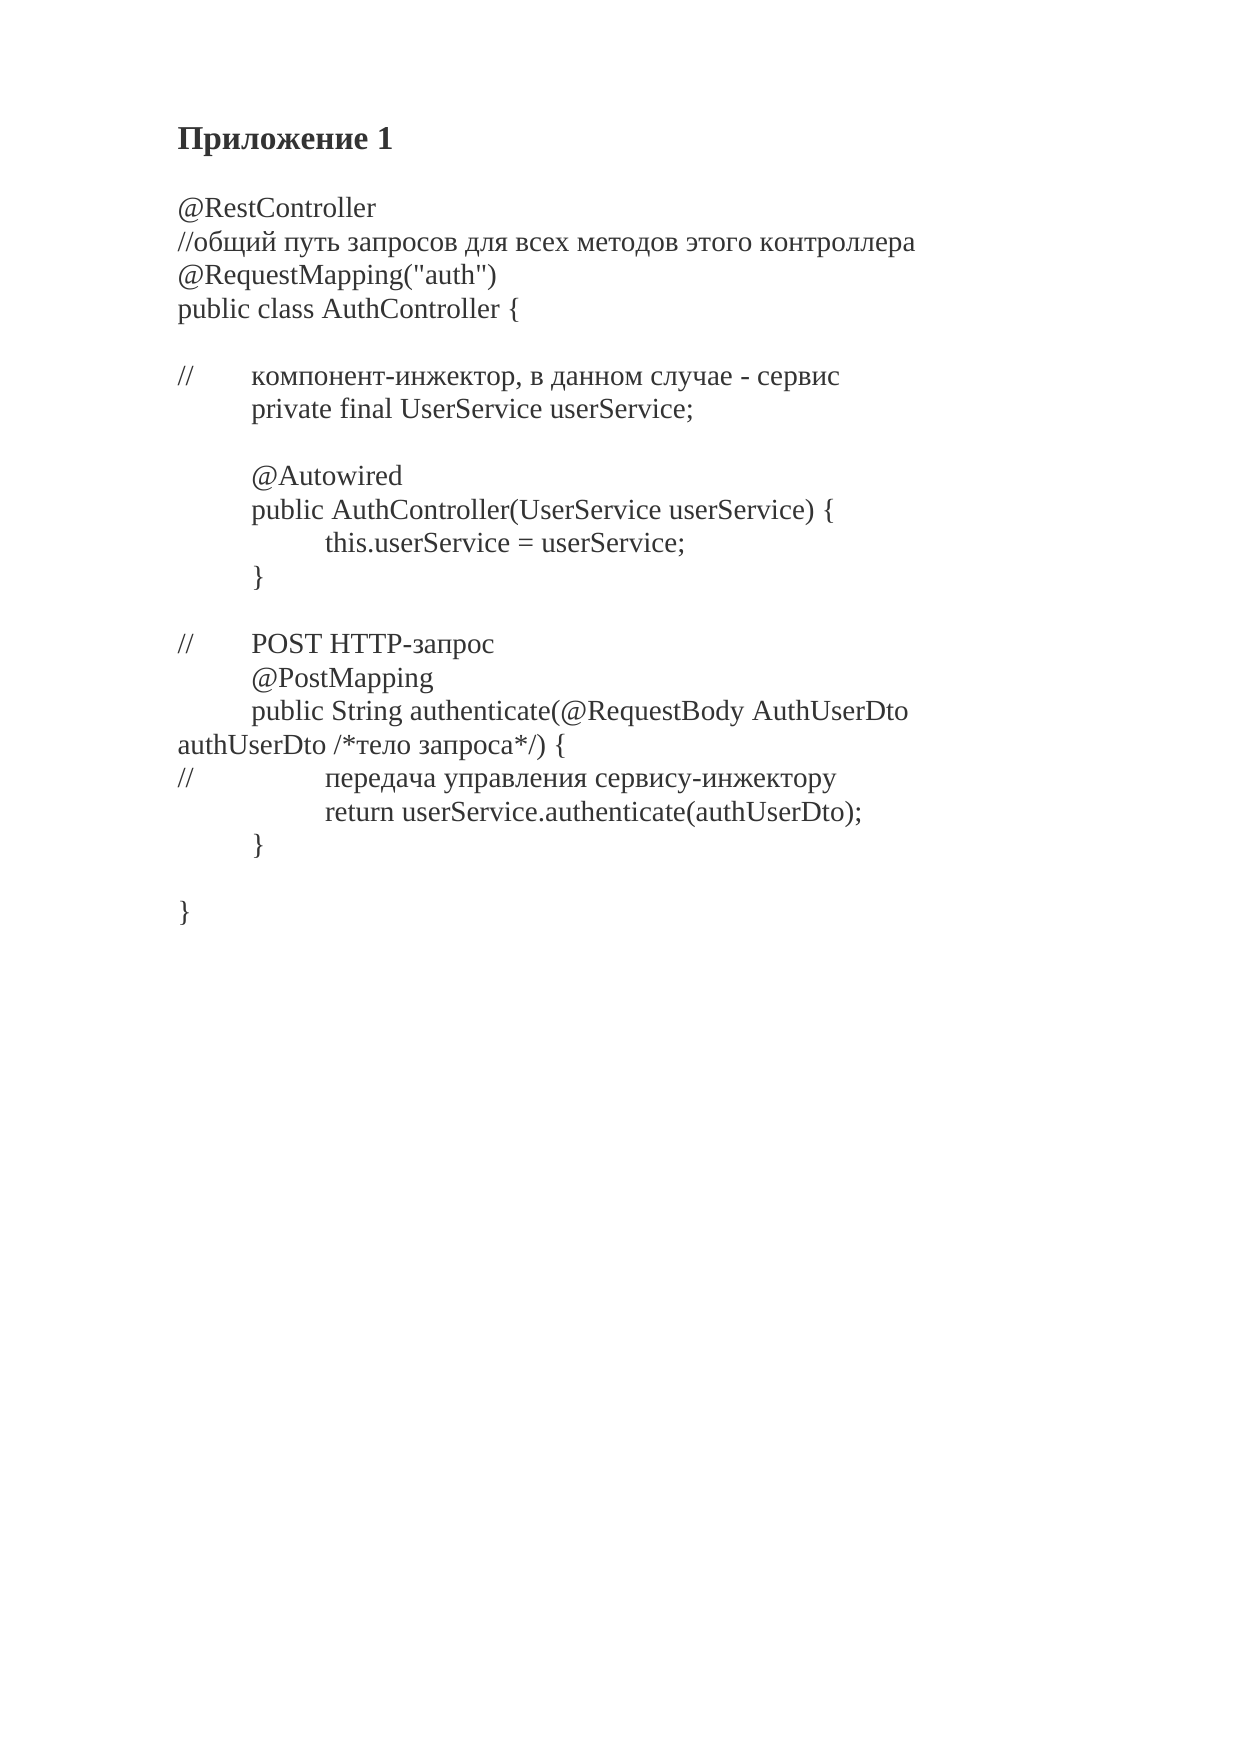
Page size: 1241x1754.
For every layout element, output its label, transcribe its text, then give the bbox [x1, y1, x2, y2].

text // компонент-инжектор, в данном случае - сервис [177, 358, 1122, 391]
text // передача управления сервису-инжектору [177, 760, 1122, 794]
text //общий путь запросов для всех методов этого контроллера [177, 224, 1122, 257]
text public class AuthController { [177, 291, 1122, 324]
text @Autowired [177, 458, 1122, 492]
text return userService.authenticate(authUserDto); [177, 794, 1122, 827]
text } [177, 827, 1122, 861]
text @RestController [177, 190, 1122, 224]
text public AuthController(UserService userService) { [177, 492, 1122, 526]
text private final UserService userService; [177, 391, 1122, 425]
text Приложение 1 [177, 118, 1122, 157]
text @PostMapping [177, 660, 1122, 693]
text this.userService = userService; [177, 526, 1122, 559]
text // POST HTTP-запрос [177, 626, 1122, 660]
text } [177, 559, 1122, 593]
text public String authenticate(@RequestBody AuthUserDto authUserDto /*тело запроса*/) { [177, 693, 1122, 760]
text @RequestMapping("auth") [177, 257, 1122, 291]
text } [177, 894, 1122, 928]
